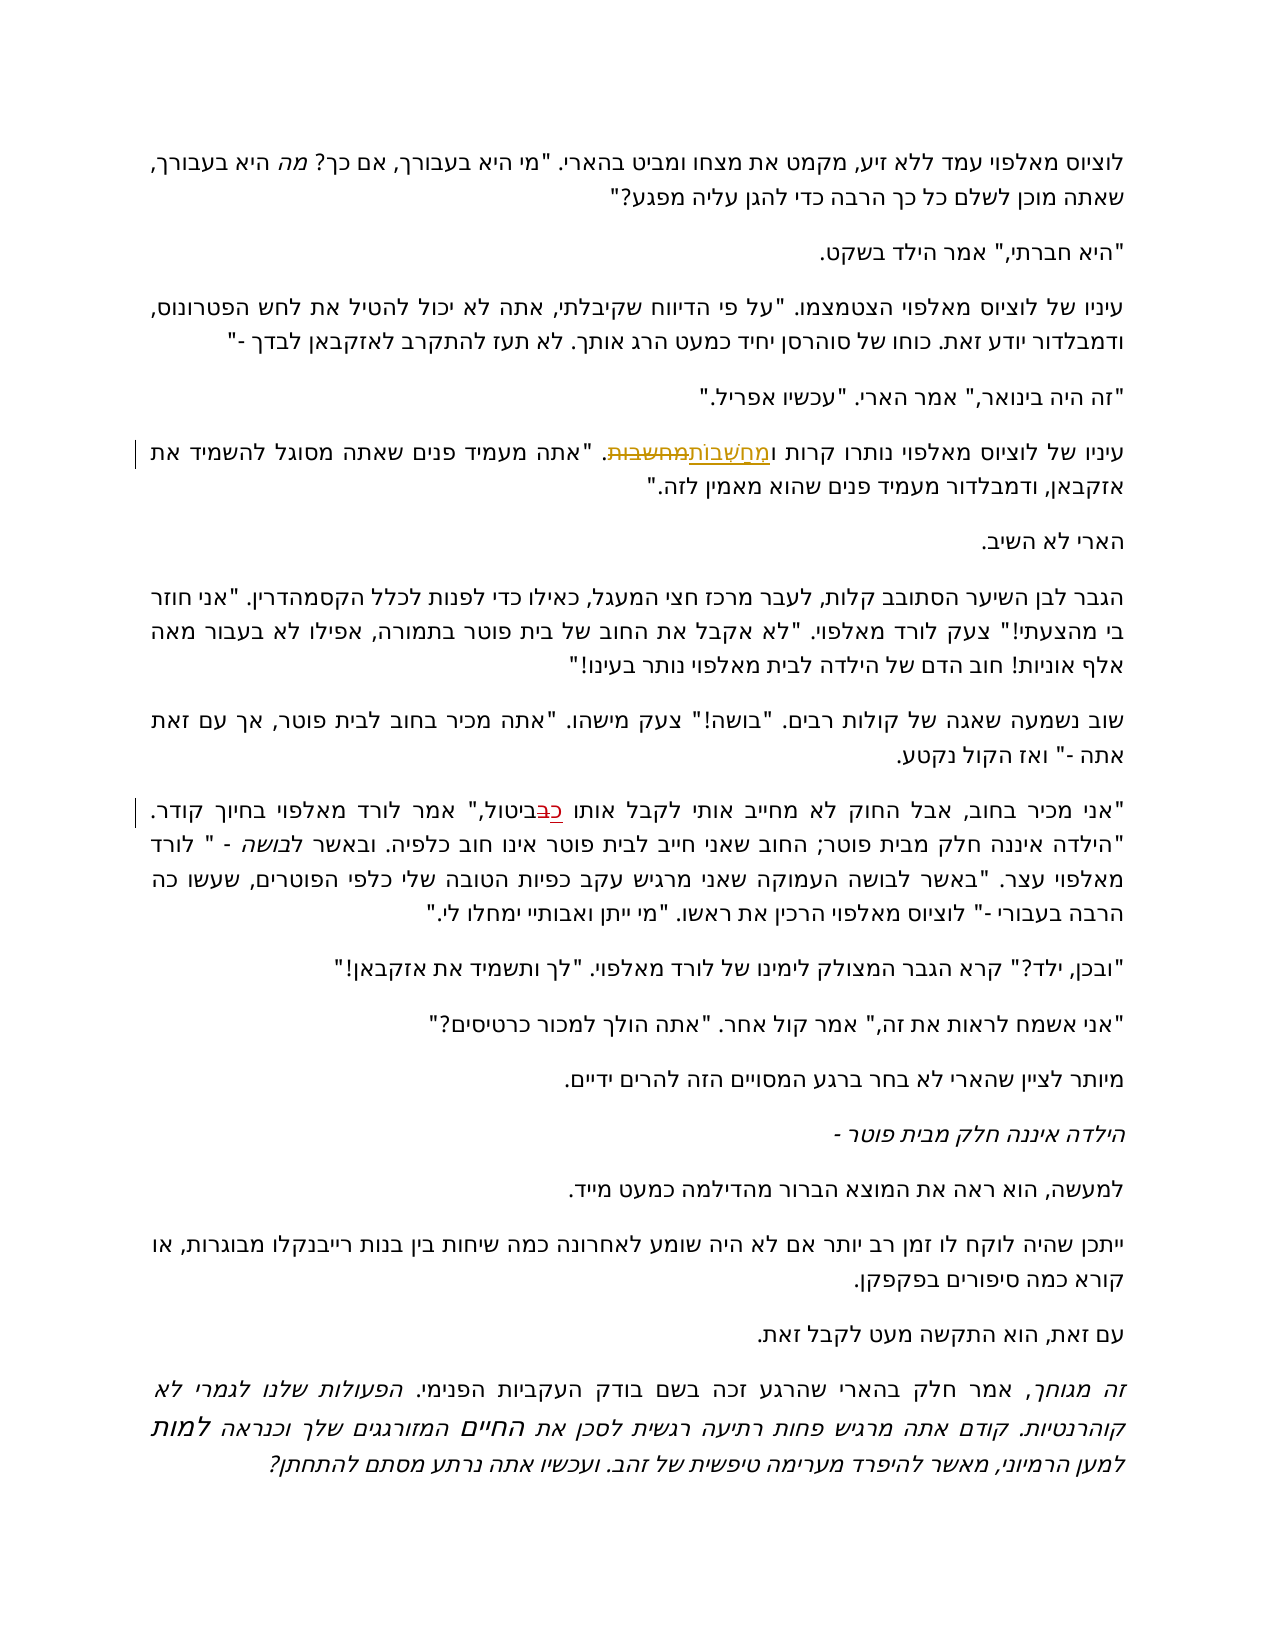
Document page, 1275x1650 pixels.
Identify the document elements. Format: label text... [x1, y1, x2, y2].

text שוב נשמעה שאגה של קולות רבים. "בושה!" צעק מישהו. "אתה מכיר בחוב לבית פוטר, אך עם זאת אתה -" ואז הקול נקטע. [150, 708, 1125, 773]
text מיותר לציין שהארי לא בחר ברגע המסויים הזה להרים ידיים. [150, 1067, 1125, 1097]
text עם זאת, הוא התקשה מעט לקבל זאת. [150, 1322, 1125, 1352]
text לוציוס מאלפוי עמד ללא זיע, מקמט את מצחו ומביט בהארי. "מי היא בעבורך, אם כך? מה היא בעבורך, שאתה מוכן לשלם כל כך הרבה כדי להגן עליה מפגע?" [150, 150, 1125, 214]
text "ובכן, ילד?" קרא הגבר המצולק לימינו של לורד מאלפוי. "לך ותשמיד את אזקבאן!" [150, 956, 1125, 986]
text זה מגוחך, אמר חלק בהארי שהרגע זכה בשם בודק העקביות הפנימי. הפעולות שלנו לגמרי לא קוהרנטיות. קודם אתה מרגיש פחות רתיעה רגשית לסכן את החיים המזורגגים שלך וכנראה למות למען הרמיוני, מאשר להיפרד מערימה טיפשית של זהב. ועכשיו אתה נרתע מסתם להתחתן? [150, 1377, 1125, 1482]
text למעשה, הוא ראה את המוצא הברור מהדילמה כמעט מייד. [150, 1177, 1125, 1207]
text "אני אשמח לראות את זה," אמר קול אחר. "אתה הולך למכור כרטיסים?" [150, 1011, 1125, 1041]
text עיניו של לוציוס מאלפוי נותרו קרות ו. "אתה מעמיד פנים שאתה מסוגל להשמיד את אזקבאן, ודמבלדור מעמיד פנים שהוא מאמין לזה." [150, 439, 1125, 504]
text עיניו של לוציוס מאלפוי הצטמצמו. "על פי הדיווח שקיבלתי, אתה לא יכול להטיל את לחש הפטרונוס, ודמבלדור יודע זאת. כוחו של סוהרסן יחיד כמעט הרג אותך. לא תעז להתקרב לאזקבאן לבדך -" [150, 295, 1125, 359]
text "היא חברתי," אמר הילד בשקט. [150, 239, 1125, 269]
text הארי לא השיב. [150, 529, 1125, 559]
text "זה היה בינואר," אמר הארי. "עכשיו אפריל." [150, 384, 1125, 414]
text "אני מכיר בחוב, אבל החוק לא מחייב אותי לקבל אותו ביטול," אמר לורד מאלפוי בחיוך קודר. "הילדה איננה חלק מבית פוטר; החוב שאני חייב לבית פוטר אינו חוב כלפיה. ובאשר לבושה - " לורד מאלפוי עצר. "באשר לבושה העמוקה שאני מרגיש עקב כפיות הטובה שלי כלפי הפוטרים, שעשו כה הרבה בעבורי -" לוציוס מאלפוי הרכין את ראשו. "מי ייתן ואבותיי ימחלו לי." [150, 798, 1125, 931]
text הילדה איננה חלק מבית פוטר - [150, 1122, 1125, 1152]
text הגבר לבן השיער הסתובב קלות, לעבר מרכז חצי המעגל, כאילו כדי לפנות לכלל הקסמהדרין. "אני חוזר בי מהצעתי!" צעק לורד מאלפוי. "לא אקבל את החוב של בית פוטר בתמורה, אפילו לא בעבור מאה אלף אוניות! חוב הדם של הילדה לבית מאלפוי נותר בעינו!" [150, 584, 1125, 683]
text ייתכן שהיה לוקח לו זמן רב יותר אם לא היה שומע לאחרונה כמה שיחות בין בנות רייבנקלו מבוגרות, או קורא כמה סיפורים בפקפקן. [150, 1232, 1125, 1297]
